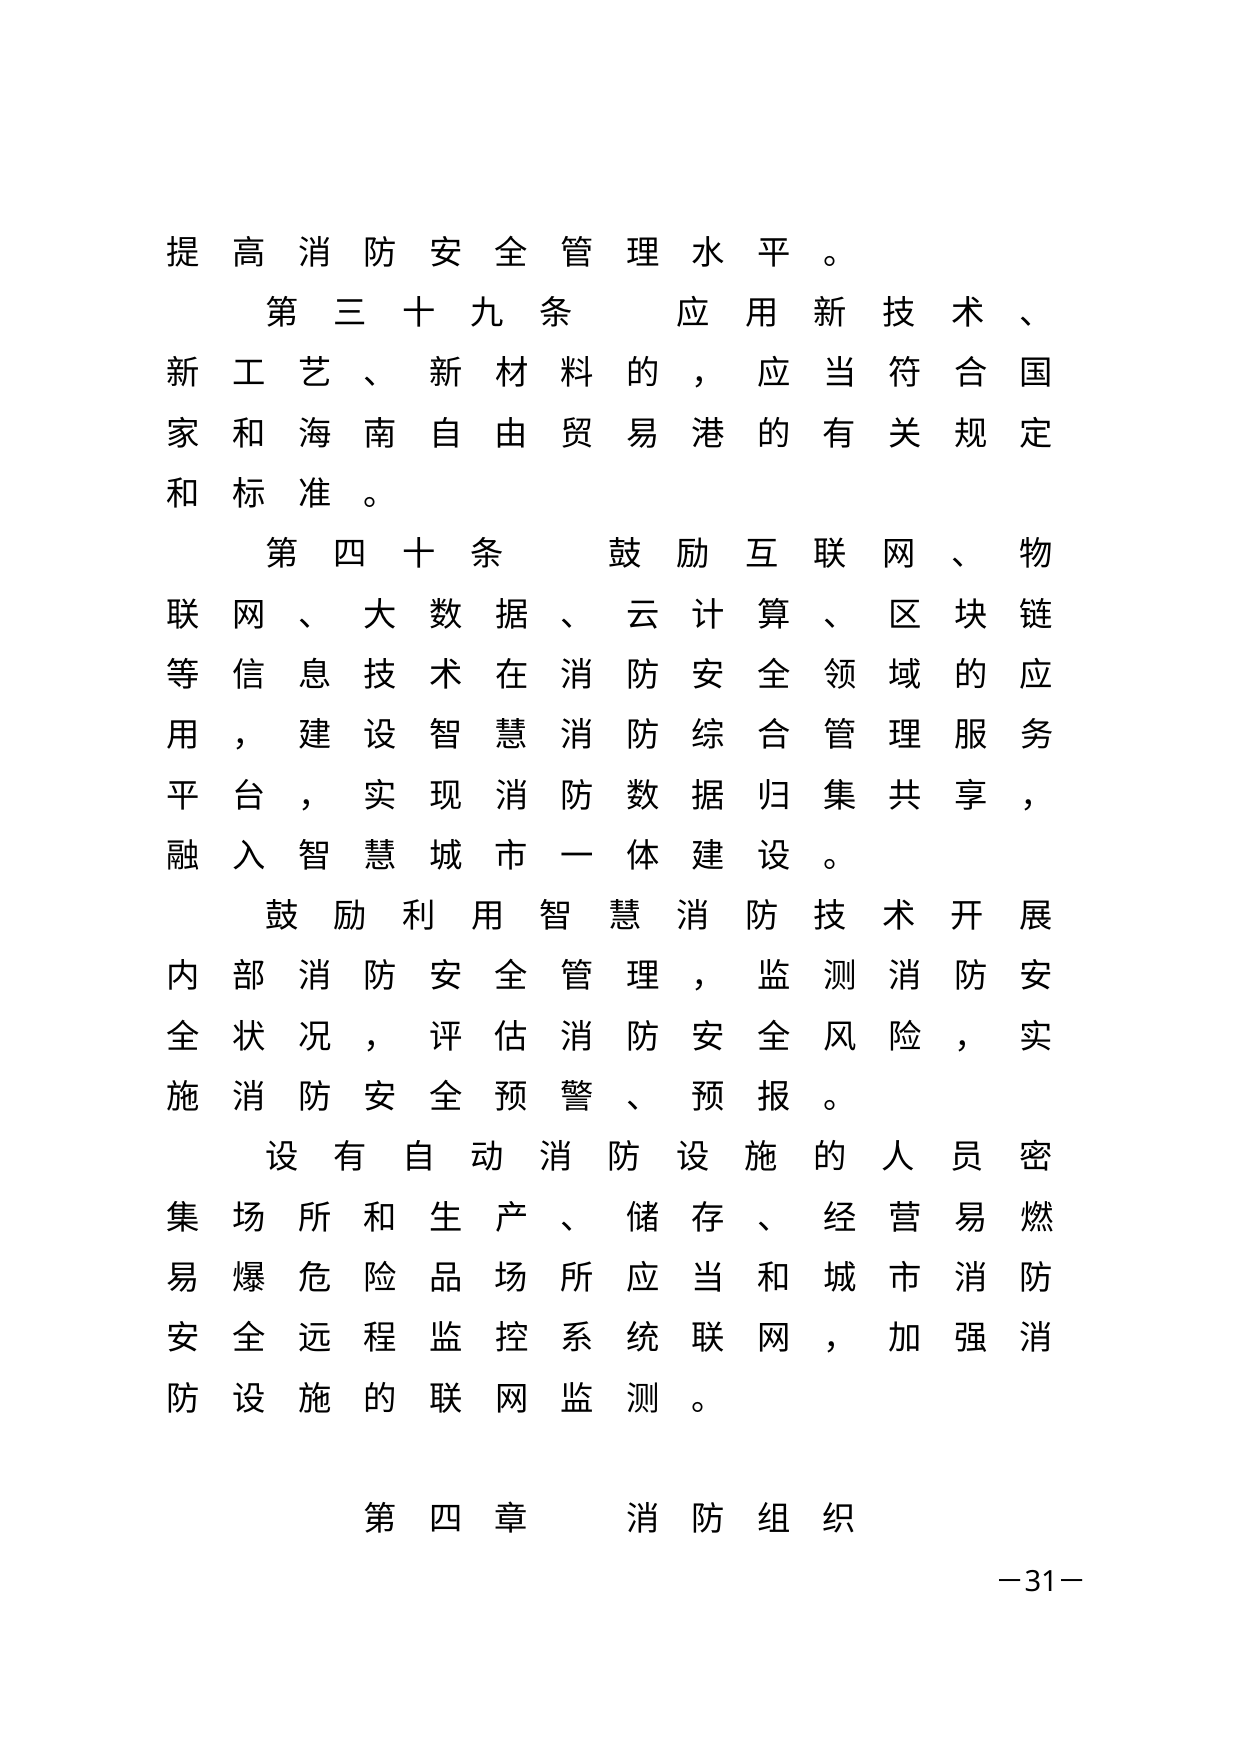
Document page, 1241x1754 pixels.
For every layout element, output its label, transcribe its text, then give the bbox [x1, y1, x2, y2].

text 鼓励利用智慧消防技术开展内部消防安全管理，监测消防安全状况，评估消防安全风险，实施消防安全预警、预报。 [167, 883, 1085, 1124]
text 第四章 消防组织 [167, 1486, 1085, 1546]
text 第四十条 鼓励互联网、物联网、大数据、云计算、区块链等信息技术在消防安全领域的应用，建设智慧消防综合管理服务平台，实现消防数据归集共享，融入智慧城市一体建设。 [167, 521, 1085, 883]
text 第三十九条 应用新技术、新工艺、新材料的，应当符合国家和海南自由贸易港的有关规定和标准。 [167, 280, 1085, 521]
text 设有自动消防设施的人员密集场所和生产、储存、经营易燃易爆危险品场所应当和城市消防安全远程监控系统联网，加强消防设施的联网监测。 [167, 1124, 1085, 1426]
text 鼓励保险公司承保火灾保险，建立火灾风险评价机制，将火灾公众责任保险费率和单位消防安全状况联系浮动，促进投保单位提高消防安全管理水平。 [167, 219, 1085, 280]
